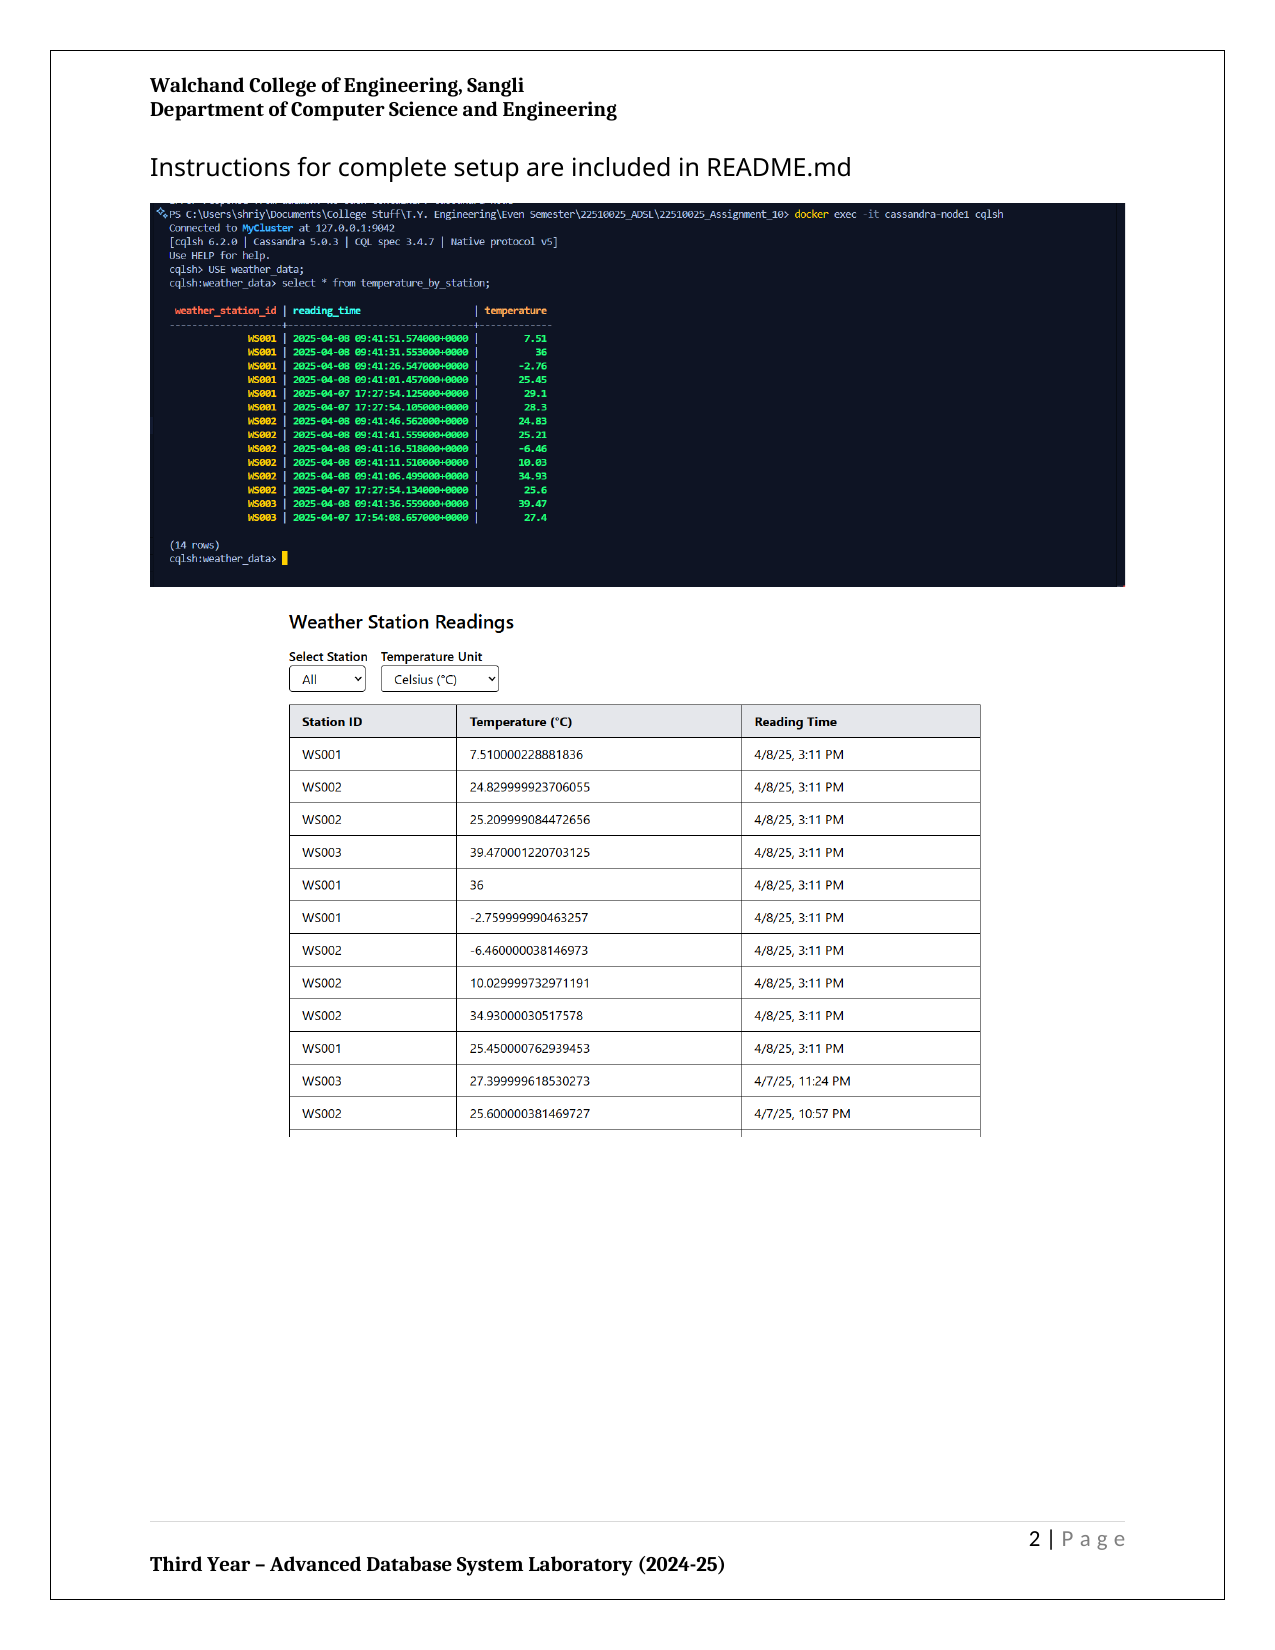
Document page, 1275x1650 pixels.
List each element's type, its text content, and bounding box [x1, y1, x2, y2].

text Instructions for complete setup are included in README.md [150, 150, 1125, 184]
picture [150, 605, 1125, 1137]
picture [150, 203, 1125, 587]
